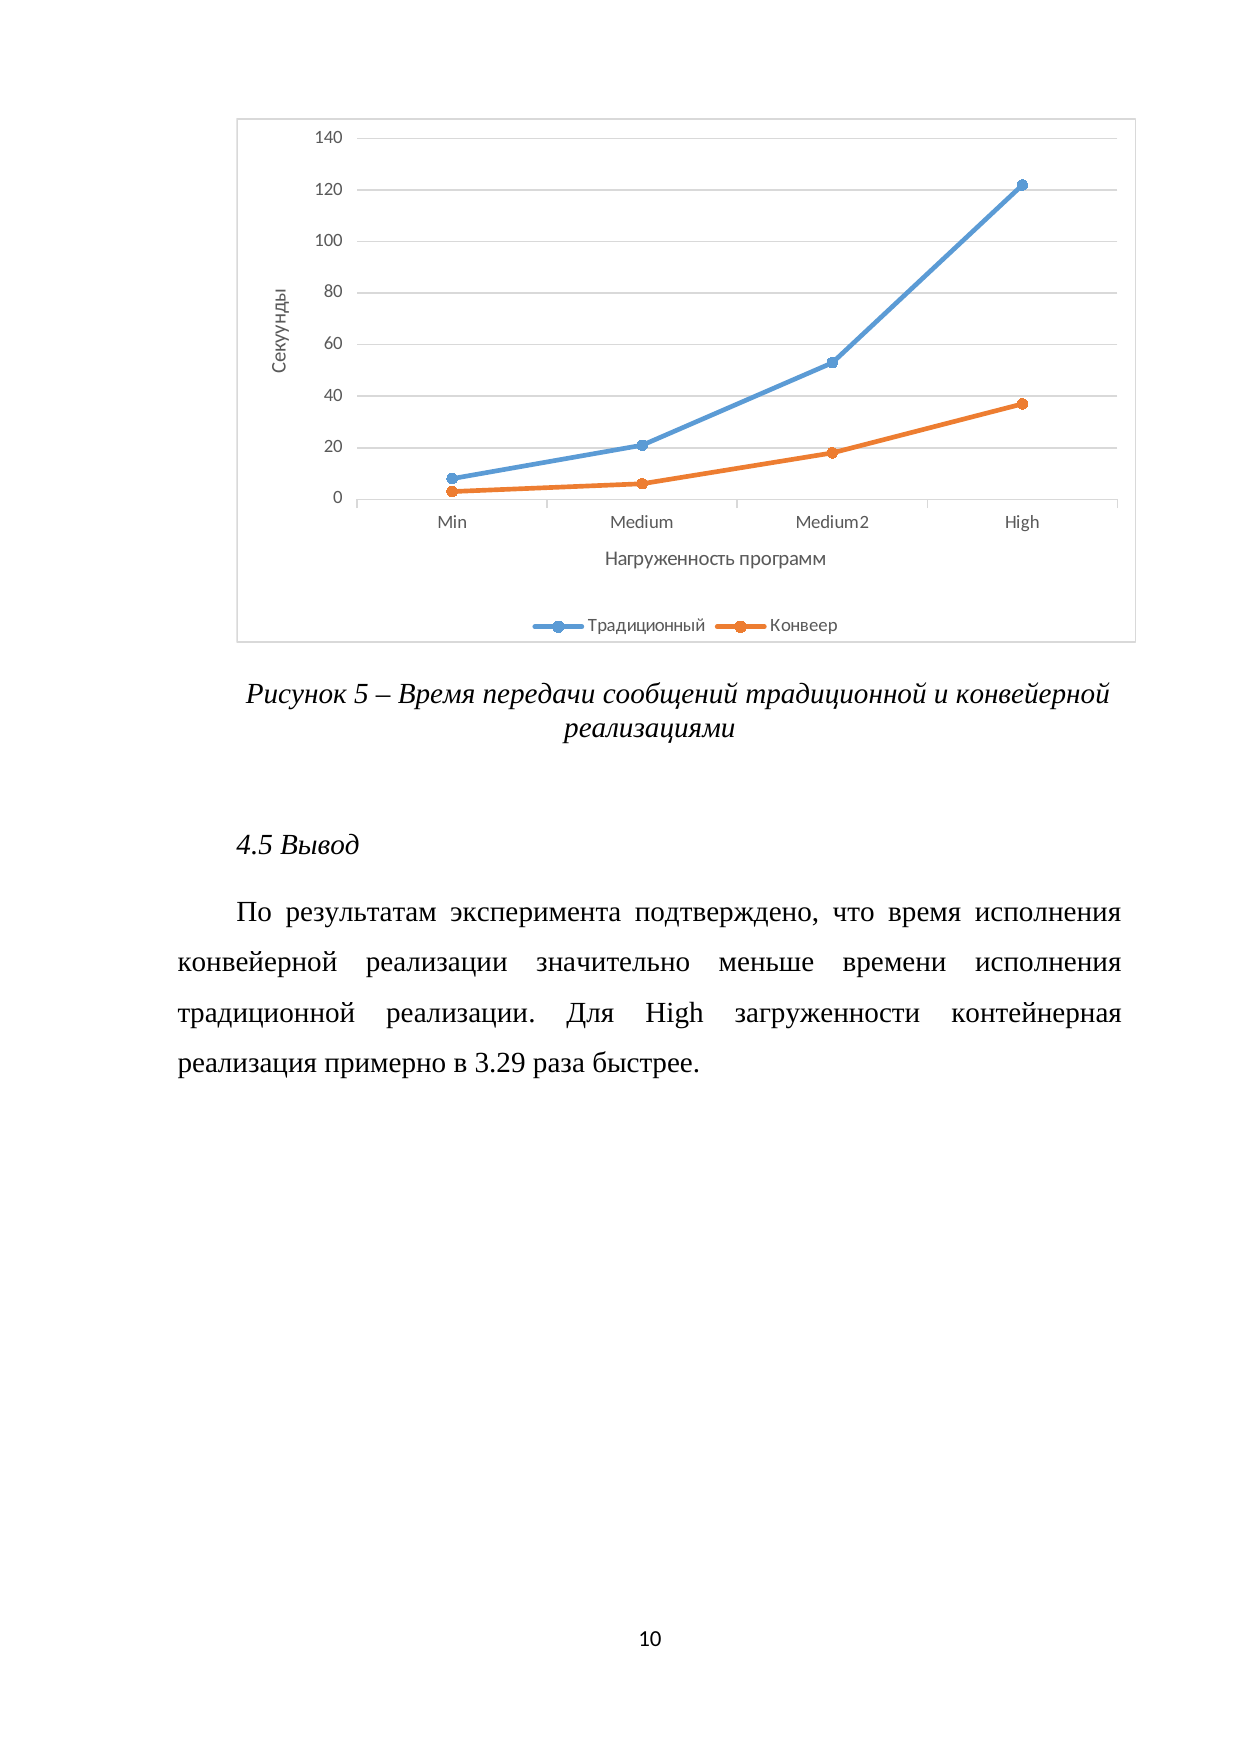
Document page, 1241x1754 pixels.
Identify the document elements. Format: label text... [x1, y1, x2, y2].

text 4.5 Вывод [177, 827, 1122, 861]
text Рисунок 5 – Время передачи сообщений традиционной и конвейерной реализациями [177, 677, 1122, 744]
text По результатам эксперимента подтверждено, что время исполнения конвейерной реализации значительно меньше времени исполнения традиционной реализации. Для High загруженности контейнерная реализация примерно в 3.29 раза быстрее. [177, 894, 1122, 1079]
